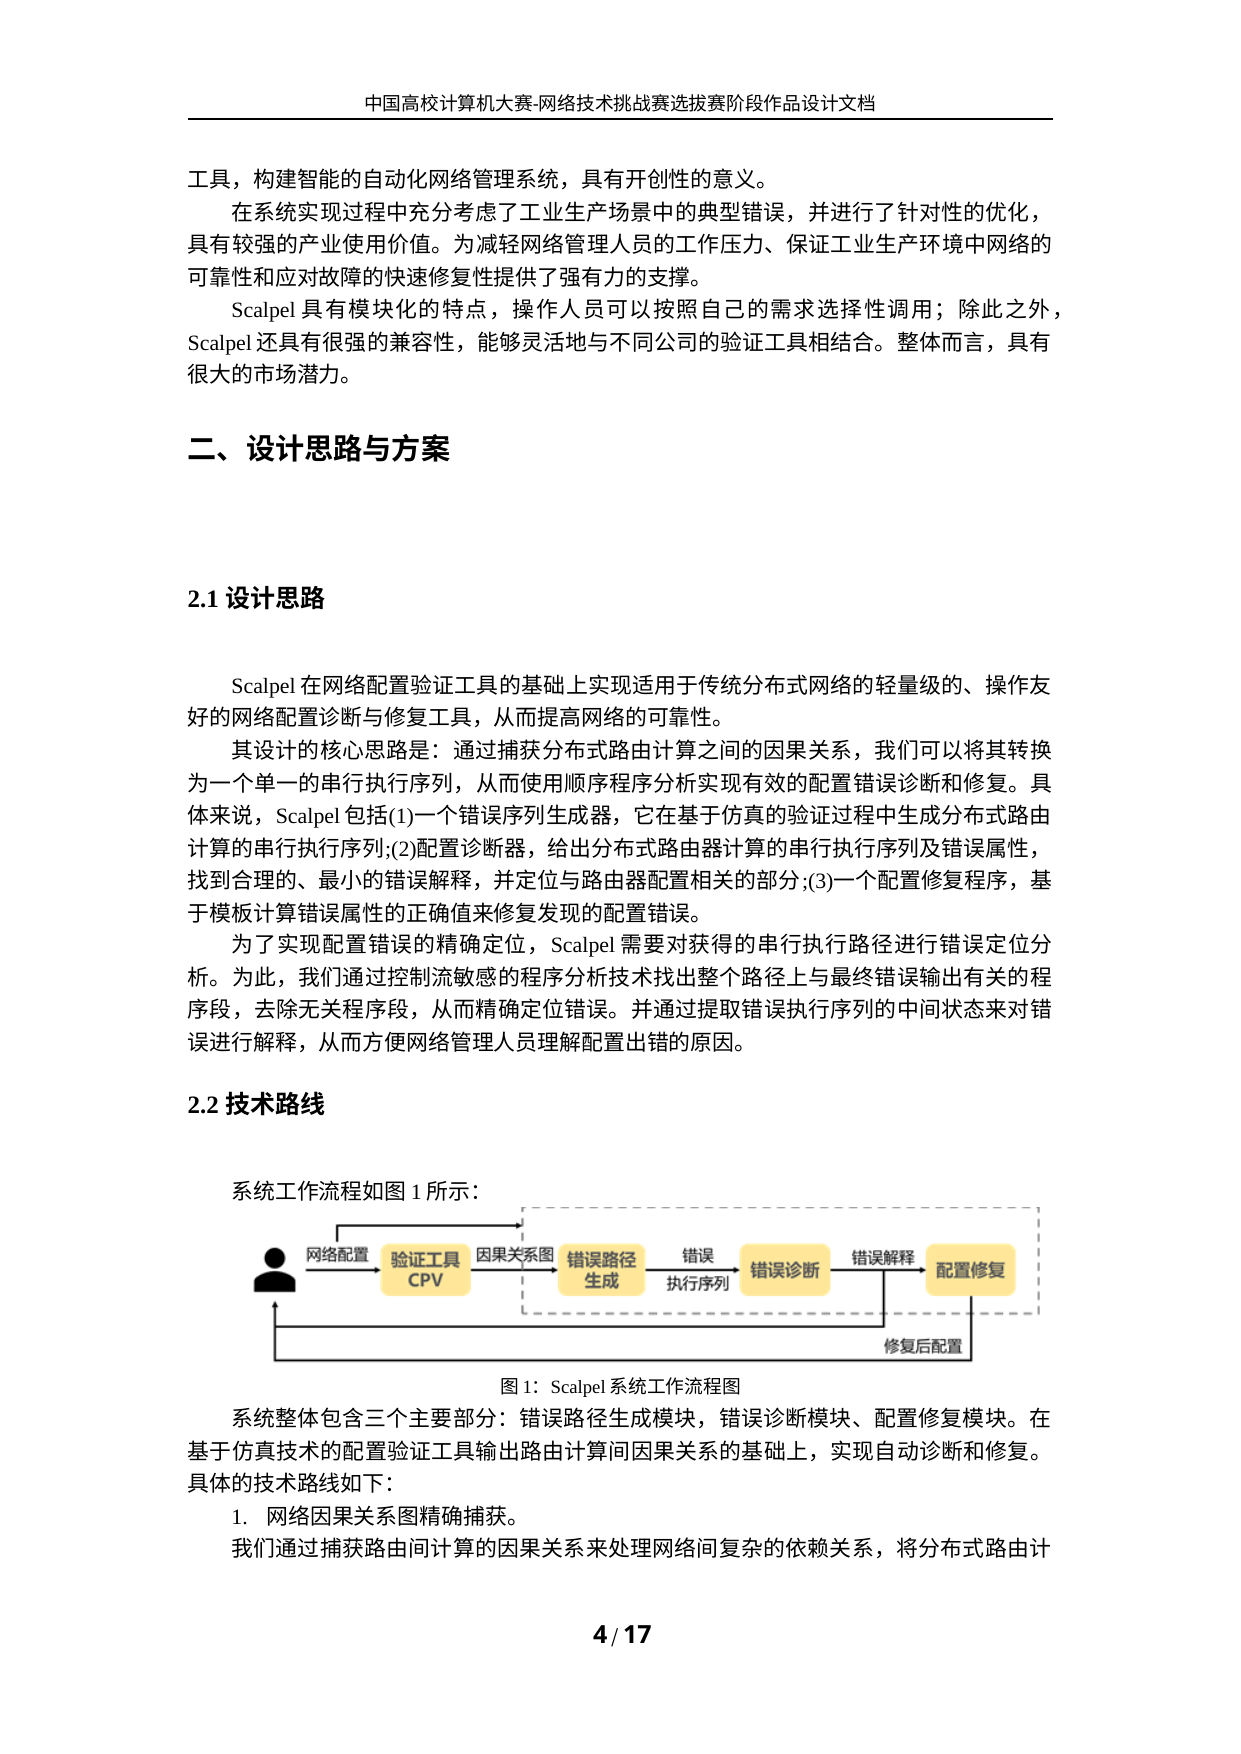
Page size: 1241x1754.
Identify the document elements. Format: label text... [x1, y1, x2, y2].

text 系统整体包含三个主要部分：错误路径生成模块，错误诊断模块、配置修复模块。在基于仿真技术的配置验证工具输出路由计算间因果关系的基础上，实现自动诊断和修复。具体的技术路线如下： [187, 1402, 1053, 1499]
list 网络因果关系图精确捕获。 [231, 1499, 1053, 1532]
text 系统工作流程如图1所示： [231, 1174, 1053, 1207]
text 在系统实现过程中充分考虑了工业生产场景中的典型错误，并进行了针对性的优化，具有较强的产业使用价值。为减轻网络管理人员的工作压力、保证工业生产环境中网络的可靠性和应对故障的快速修复性提供了强有力的支撑。 [187, 194, 1053, 292]
subtitle 2.1 设计思路 [187, 564, 1053, 629]
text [187, 1532, 1053, 1564]
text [187, 162, 1053, 194]
text Scalpel具有模块化的特点，操作人员可以按照自己的需求选择性调用；除此之外，Scalpel还具有很强的兼容性，能够灵活地与不同公司的验证工具相结合。整体而言，具有很大的市场潜力。 [187, 292, 1053, 389]
text Scalpel在网络配置验证工具的基础上实现适用于传统分布式网络的轻量级的、操作友好的网络配置诊断与修复工具，从而提高网络的可靠性。 [187, 668, 1053, 733]
subtitle 二、设计思路与方案 [187, 414, 1053, 479]
text 为了实现配置错误的精确定位，Scalpel需要对获得的串行执行路径进行错误定位分析。为此，我们通过控制流敏感的程序分析技术找出整个路径上与最终错误输出有关的程序段，去除无关程序段，从而精确定位错误。并通过提取错误执行序列的中间状态来对错误进行解释，从而方便网络管理人员理解配置出错的原因。 [187, 928, 1053, 1058]
picture [244, 1207, 1040, 1365]
text 图1：Scalpel系统工作流程图 [187, 1369, 1053, 1402]
text 其设计的核心思路是：通过捕获分布式路由计算之间的因果关系，我们可以将其转换为一个单一的串行执行序列，从而使用顺序程序分析实现有效的配置错误诊断和修复。具体来说，Scalpel包括(1)一个错误序列生成器，它在基于仿真的验证过程中生成分布式路由计算的串行执行序列;(2)配置诊断器，给出分布式路由器计算的串行执行序列及错误属性，找到合理的、最小的错误解释，并定位与路由器配置相关的部分;(3)一个配置修复程序，基于模板计算错误属性的正确值来修复发现的配置错误。 [187, 733, 1053, 928]
subtitle 2.2 技术路线 [187, 1071, 1053, 1136]
